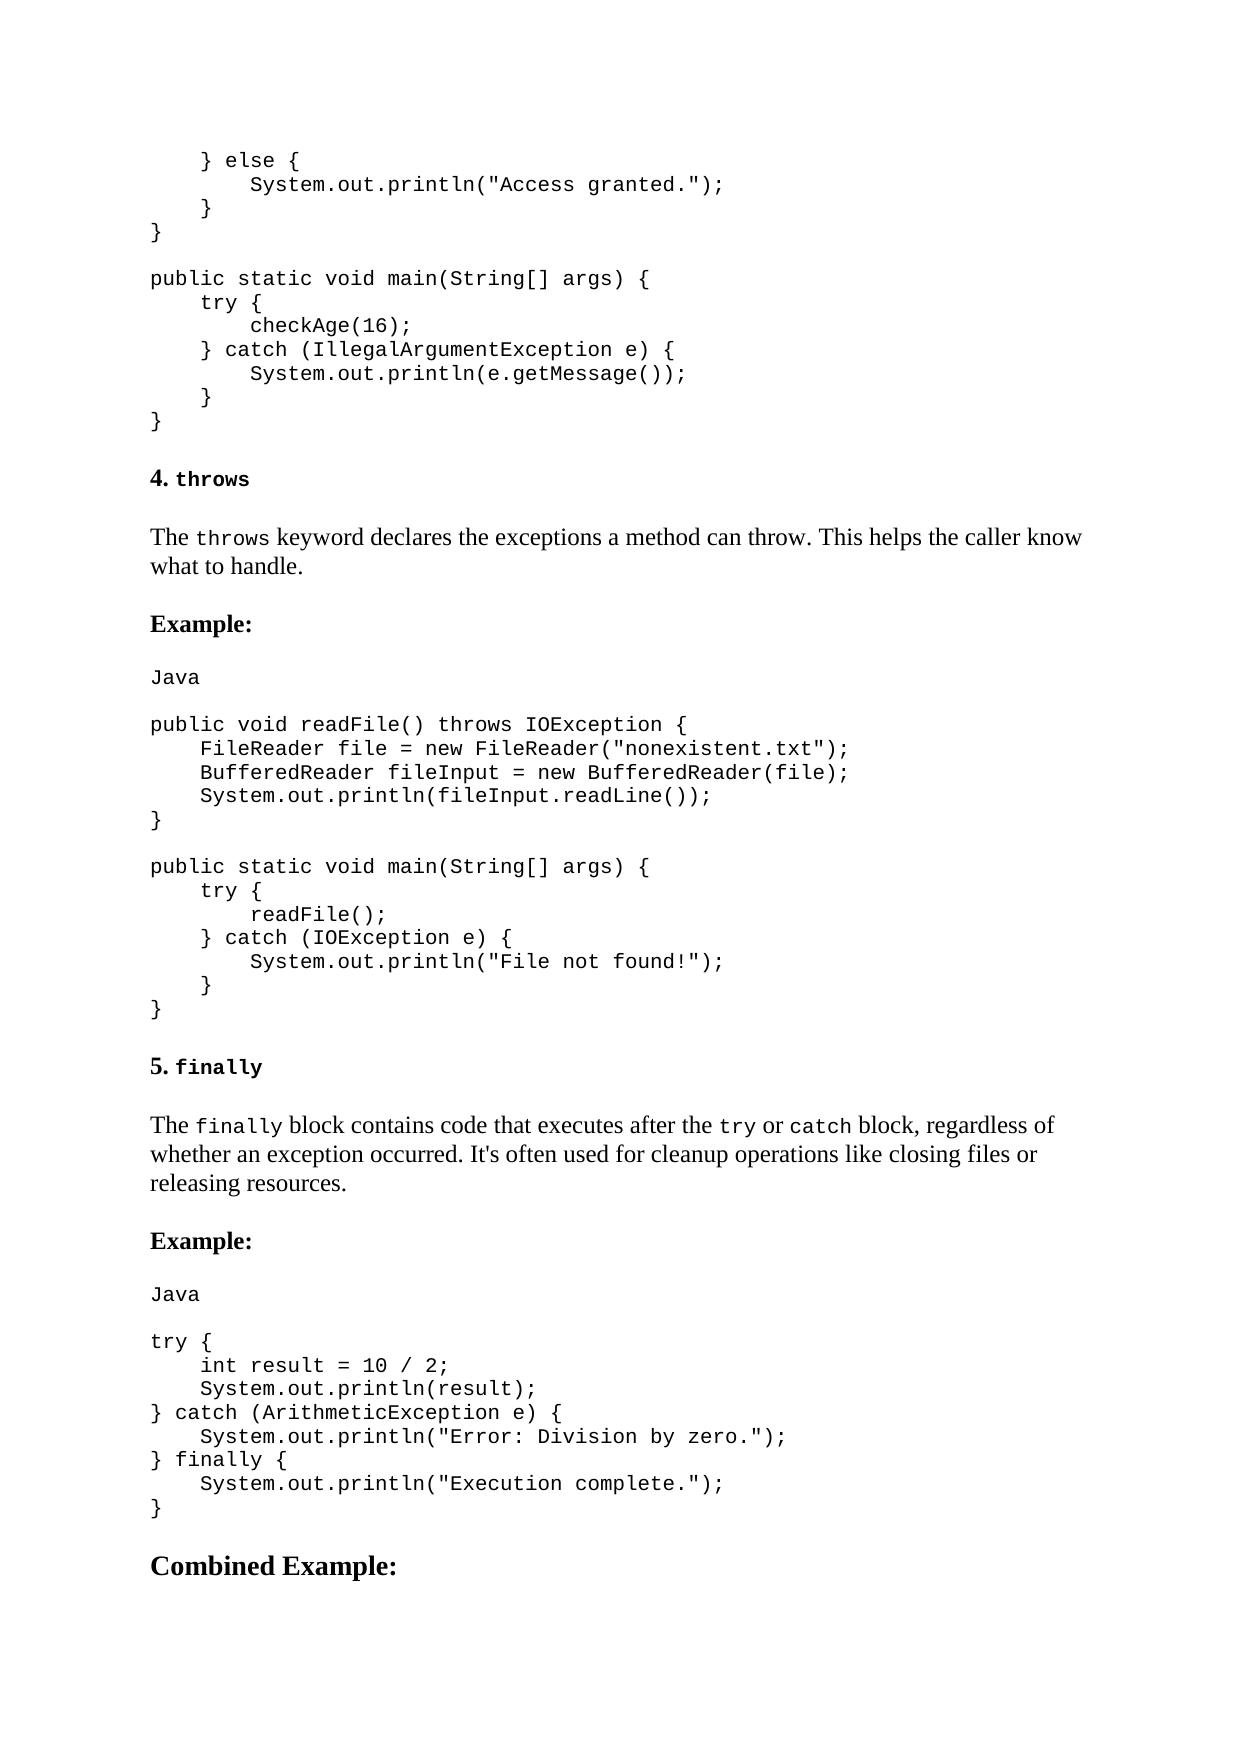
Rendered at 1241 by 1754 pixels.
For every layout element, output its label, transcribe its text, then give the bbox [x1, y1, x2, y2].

text } [150, 1497, 1090, 1520]
text } finally { [150, 1449, 1090, 1473]
text FileReader file = new FileReader("nonexistent.txt"); [150, 738, 1090, 762]
text } [150, 410, 1090, 434]
text } [150, 386, 1090, 410]
text } catch (IOException e) { [150, 927, 1090, 951]
text Example: [150, 1226, 1090, 1255]
text 4. throws [150, 463, 1090, 492]
text BufferedReader fileInput = new BufferedReader(file); [150, 762, 1090, 785]
text 5. finally [150, 1051, 1090, 1081]
text public void readFile() throws IOException { [150, 714, 1090, 738]
text The throws keyword declares the exceptions a method can throw. This helps the caller know what to handle. [150, 522, 1090, 580]
text Combined Example: [150, 1549, 1090, 1582]
text The finally block contains code that executes after the try or catch block, regardless of whether an exception occurred. It's often used for cleanup operations like closing files or releasing resources. [150, 1110, 1090, 1197]
text try { [150, 1331, 1090, 1355]
text } [150, 998, 1090, 1022]
text } [150, 974, 1090, 998]
text System.out.println("Execution complete."); [150, 1473, 1090, 1497]
text public static void main(String[] args) { [150, 856, 1090, 880]
text } catch (IllegalArgumentException e) { [150, 339, 1090, 363]
text System.out.println(fileInput.readLine()); [150, 785, 1090, 809]
text } [150, 809, 1090, 833]
text try { [150, 292, 1090, 316]
text checkAge(16); [150, 316, 1090, 339]
text } [150, 197, 1090, 221]
text int result = 10 / 2; [150, 1355, 1090, 1378]
text System.out.println(result); [150, 1378, 1090, 1402]
text System.out.println(e.getMessage()); [150, 363, 1090, 386]
text Example: [150, 609, 1090, 638]
text System.out.println("Error: Division by zero."); [150, 1426, 1090, 1449]
text try { [150, 880, 1090, 903]
text Java [150, 1284, 1090, 1307]
text Java [150, 667, 1090, 691]
text public static void main(String[] args) { [150, 268, 1090, 292]
text } else { [150, 150, 1090, 174]
text System.out.println("File not found!"); [150, 951, 1090, 974]
text readFile(); [150, 903, 1090, 927]
text } [150, 221, 1090, 244]
text } catch (ArithmeticException e) { [150, 1402, 1090, 1426]
text System.out.println("Access granted."); [150, 174, 1090, 197]
